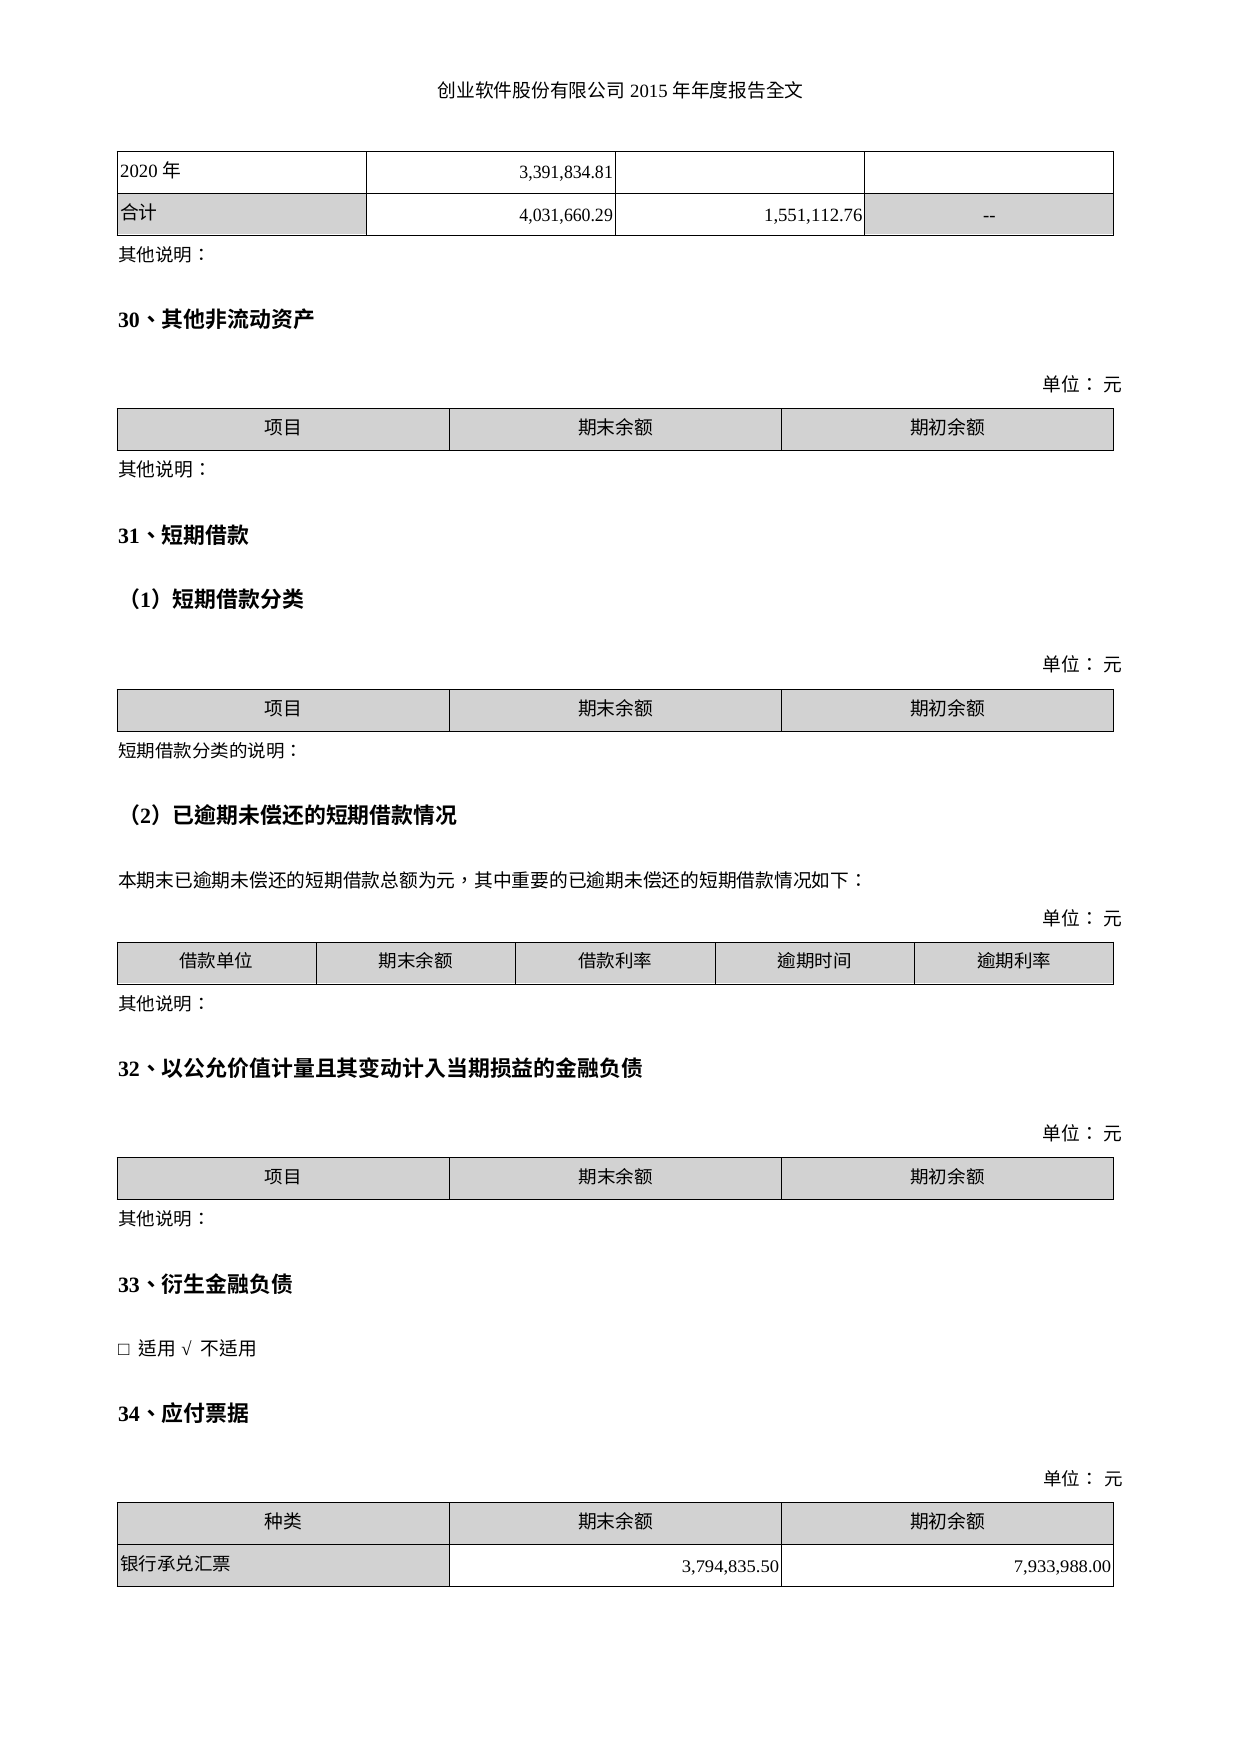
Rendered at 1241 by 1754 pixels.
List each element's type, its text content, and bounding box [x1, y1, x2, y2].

text 单位： 元 [106, 1120, 1122, 1145]
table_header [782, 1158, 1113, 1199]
subtitle （1）短期借款分类 [118, 584, 1134, 614]
text 短期借款分类的说明： [118, 738, 1134, 762]
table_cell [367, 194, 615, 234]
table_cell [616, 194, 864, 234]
text 其他说明： [118, 242, 1134, 266]
subtitle 33、衍生金融负债 [118, 1269, 1134, 1298]
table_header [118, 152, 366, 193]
text 其他说明： [118, 991, 1134, 1015]
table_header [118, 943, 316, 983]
subtitle 30、其他非流动资产 [118, 304, 1134, 334]
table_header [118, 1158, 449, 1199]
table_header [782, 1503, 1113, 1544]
subtitle 31、短期借款 [118, 519, 1134, 549]
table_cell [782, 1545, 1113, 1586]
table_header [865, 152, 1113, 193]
text 单位： 元 [106, 1466, 1122, 1490]
text 单位： 元 [106, 905, 1122, 930]
text □ 适用 √ 不适用 [118, 1336, 1134, 1361]
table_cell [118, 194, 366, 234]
subtitle 32、以公允价值计量且其变动计入当期损益的金融负债 [118, 1053, 1134, 1083]
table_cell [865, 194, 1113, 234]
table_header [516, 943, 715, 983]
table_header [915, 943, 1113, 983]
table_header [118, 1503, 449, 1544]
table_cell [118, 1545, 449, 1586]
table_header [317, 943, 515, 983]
text 本期末已逾期未偿还的短期借款总额为元，其中重要的已逾期未偿还的短期借款情况如下： [118, 867, 1134, 892]
text 单位： 元 [106, 371, 1122, 397]
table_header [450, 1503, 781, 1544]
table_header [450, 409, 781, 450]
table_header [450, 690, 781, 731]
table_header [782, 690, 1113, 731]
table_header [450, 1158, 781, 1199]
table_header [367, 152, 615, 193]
subtitle （2）已逾期未偿还的短期借款情况 [118, 800, 1134, 830]
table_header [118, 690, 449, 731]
subtitle 34、应付票据 [118, 1398, 1134, 1428]
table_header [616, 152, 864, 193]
text 其他说明： [118, 456, 1134, 482]
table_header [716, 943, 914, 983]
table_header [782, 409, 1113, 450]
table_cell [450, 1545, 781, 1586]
text 其他说明： [118, 1207, 1134, 1231]
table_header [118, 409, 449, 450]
text 单位： 元 [106, 651, 1122, 677]
